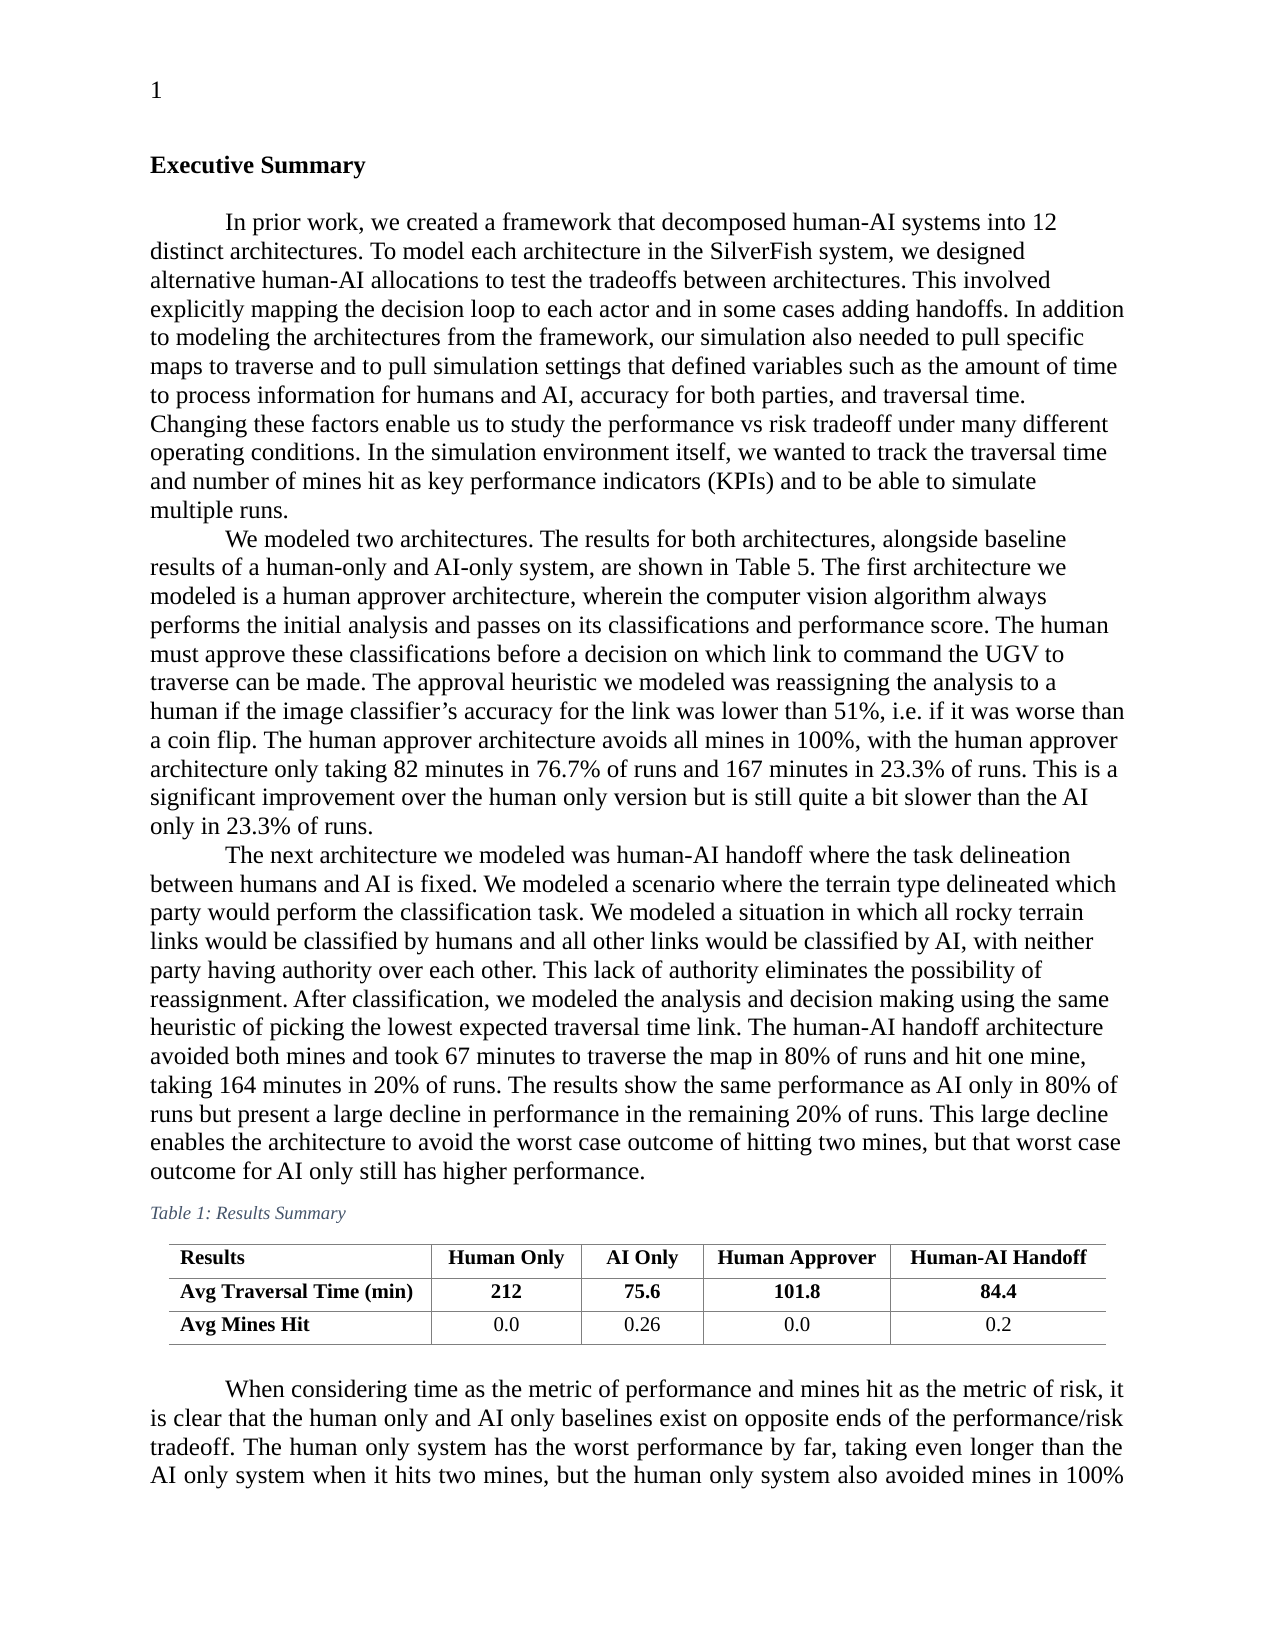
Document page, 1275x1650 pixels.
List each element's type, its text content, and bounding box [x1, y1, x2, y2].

table_header AI Only [582, 1245, 703, 1277]
table_cell 0.26 [582, 1312, 703, 1344]
table_cell 0.0 [704, 1312, 890, 1344]
table_header Results [169, 1245, 431, 1277]
text Executive Summary [150, 150, 1125, 179]
table_header Human Only [432, 1245, 581, 1277]
table_cell 84.4 [891, 1279, 1106, 1311]
text We modeled two architectures. The results for both architectures, alongside baseline results of a human-only and AI-only system, are shown in Table 5. The first architecture we modeled is a human approver architecture, wherein the computer vision algorithm always performs the initial analysis and passes on its classifications and performance score. The human must approve these classifications before a decision on which link to command the UGV to traverse can be made. The approval heuristic we modeled was reassigning the analysis to a human if the image classifier’s accuracy for the link was lower than 51%, i.e. if it was worse than a coin flip. The human approver architecture avoids all mines in 100%, with the human approver architecture only taking 82 minutes in 76.7% of runs and 167 minutes in 23.3% of runs. This is a significant improvement over the human only version but is still quite a bit slower than the AI only in 23.3% of runs. [150, 524, 1125, 840]
table_header Human Approver [704, 1245, 890, 1277]
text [150, 1374, 1125, 1489]
table_header Human-AI Handoff [891, 1245, 1106, 1277]
table_cell 212 [432, 1279, 581, 1311]
table_cell Avg Mines Hit [169, 1312, 431, 1344]
table_cell 75.6 [582, 1279, 703, 1311]
text Table 1: Results Summary [150, 1202, 1125, 1223]
text The next architecture we modeled was human-AI handoff where the task delineation between humans and AI is fixed. We modeled a scenario where the terrain type delineated which party would perform the classification task. We modeled a situation in which all rocky terrain links would be classified by humans and all other links would be classified by AI, with neither party having authority over each other. This lack of authority eliminates the possibility of reassignment. After classification, we modeled the analysis and decision making using the same heuristic of picking the lowest expected traversal time link. The human-AI handoff architecture avoided both mines and took 67 minutes to traverse the map in 80% of runs and hit one mine, taking 164 minutes in 20% of runs. The results show the same performance as AI only in 80% of runs but present a large decline in performance in the remaining 20% of runs. This large decline enables the architecture to avoid the worst case outcome of hitting two mines, but that worst case outcome for AI only still has higher performance. [150, 840, 1125, 1185]
table_cell 101.8 [704, 1279, 890, 1311]
table_cell 0.0 [432, 1312, 581, 1344]
table_cell Avg Traversal Time (min) [169, 1279, 431, 1311]
table_cell 0.2 [891, 1312, 1106, 1344]
list In prior work, we created a framework that decomposed human-AI systems into 12 distinct architectures. To model each architecture in the SilverFish system, we designed alternative human-AI allocations to test the tradeoffs between architectures. This involved explicitly mapping the decision loop to each actor and in some cases adding handoffs. In addition to modeling the architectures from the framework, our simulation also needed to pull specific maps to traverse and to pull simulation settings that defined variables such as the amount of time to process information for humans and AI, accuracy for both parties, and traversal time. Changing these factors enable us to study the performance vs risk tradeoff under many different operating conditions. In the simulation environment itself, we wanted to track the traversal time and number of mines hit as key performance indicators (KPIs) and to be able to simulate multiple runs. [150, 207, 1125, 524]
